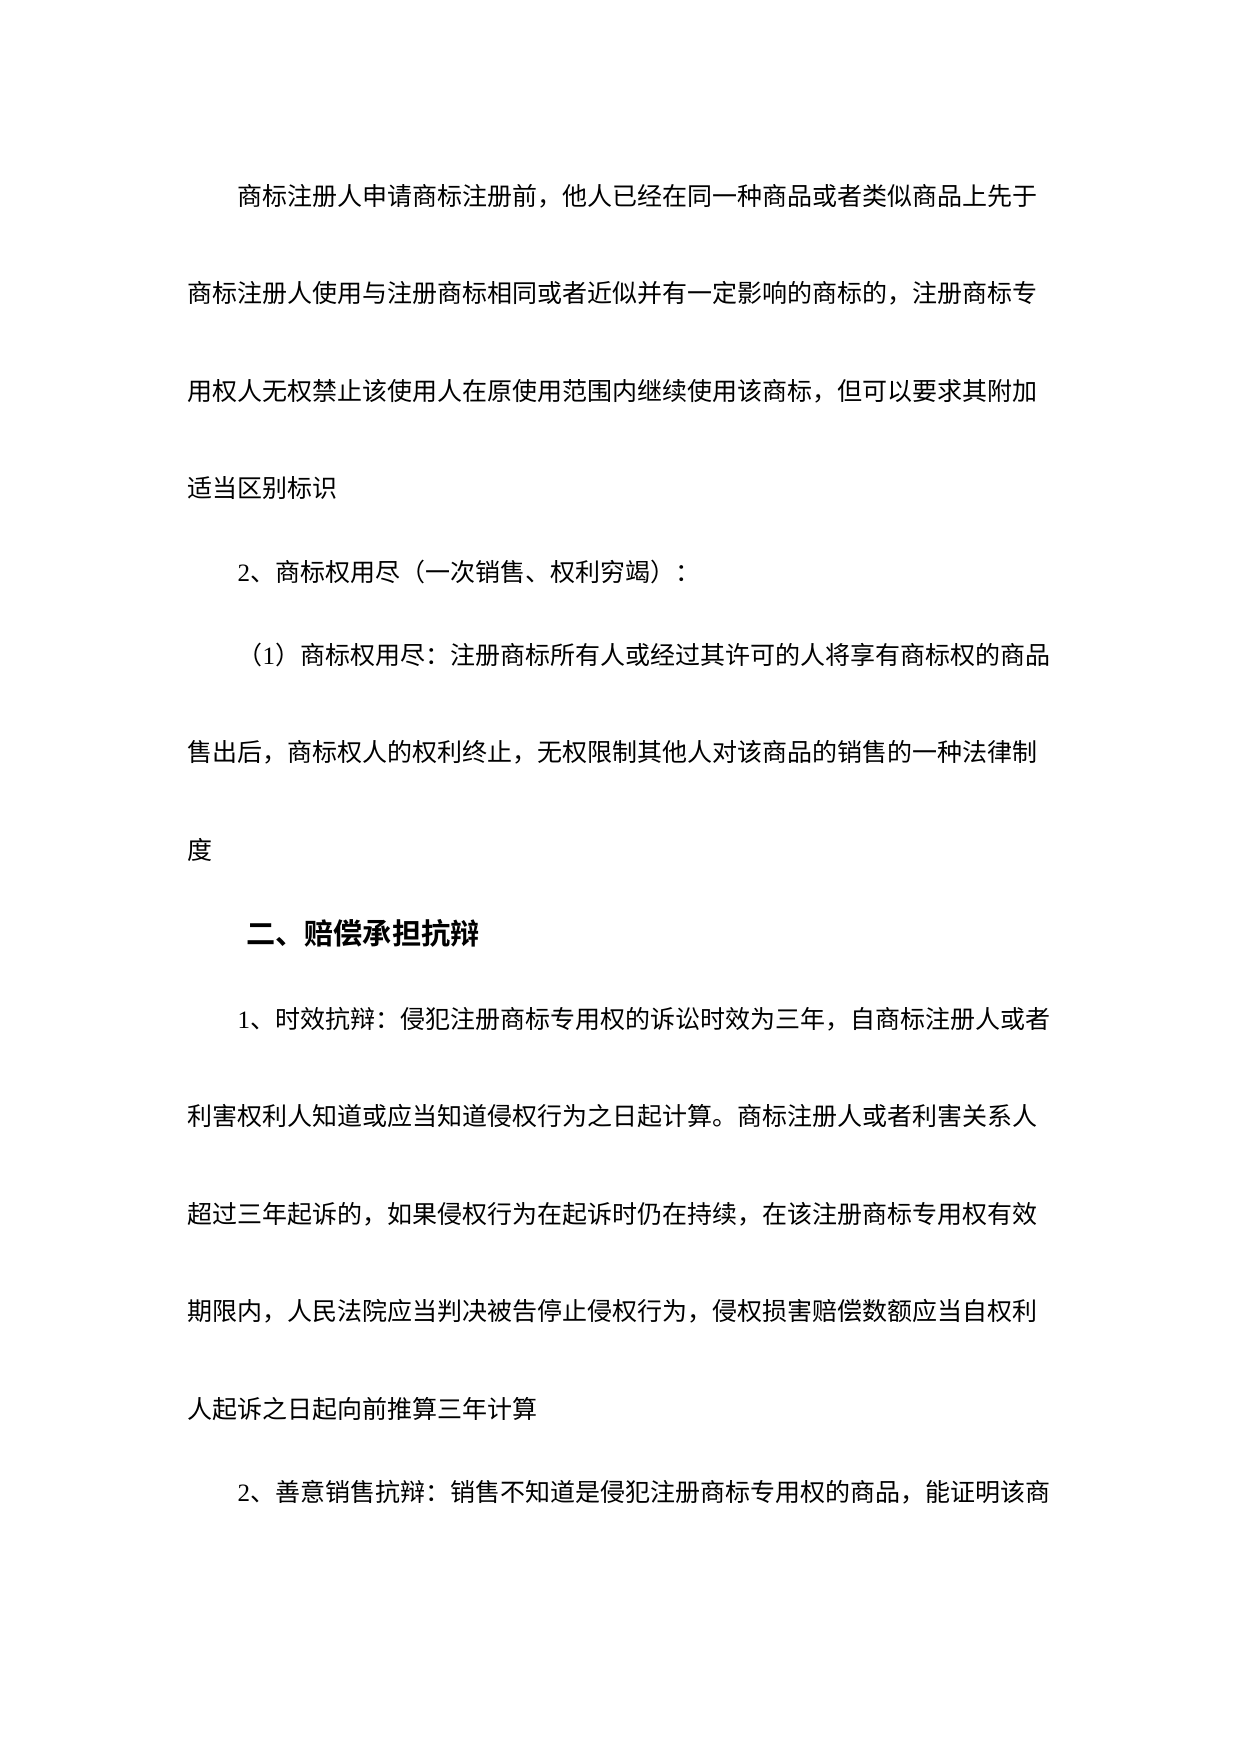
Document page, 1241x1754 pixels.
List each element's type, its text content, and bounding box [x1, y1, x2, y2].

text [187, 1458, 1053, 1523]
text （1）商标权用尽：注册商标所有人或经过其许可的人将享有商标权的商品售出后，商标权人的权利终止，无权限制其他人对该商品的销售的一种法律制度 [187, 621, 1053, 881]
text 商标注册人申请商标注册前，他人已经在同一种商品或者类似商品上先于商标注册人使用与注册商标相同或者近似并有一定影响的商标的，注册商标专用权人无权禁止该使用人在原使用范围内继续使用该商标，但可以要求其附加适当区别标识 [187, 162, 1053, 519]
text 二、赔偿承担抗辩 [187, 899, 1053, 964]
text 2、商标权用尽（一次销售、权利穷竭）： [187, 538, 1053, 603]
text 1、时效抗辩：侵犯注册商标专用权的诉讼时效为三年，自商标注册人或者利害权利人知道或应当知道侵权行为之日起计算。商标注册人或者利害关系人超过三年起诉的，如果侵权行为在起诉时仍在持续，在该注册商标专用权有效期限内，人民法院应当判决被告停止侵权行为，侵权损害赔偿数额应当自权利人起诉之日起向前推算三年计算 [187, 985, 1053, 1440]
